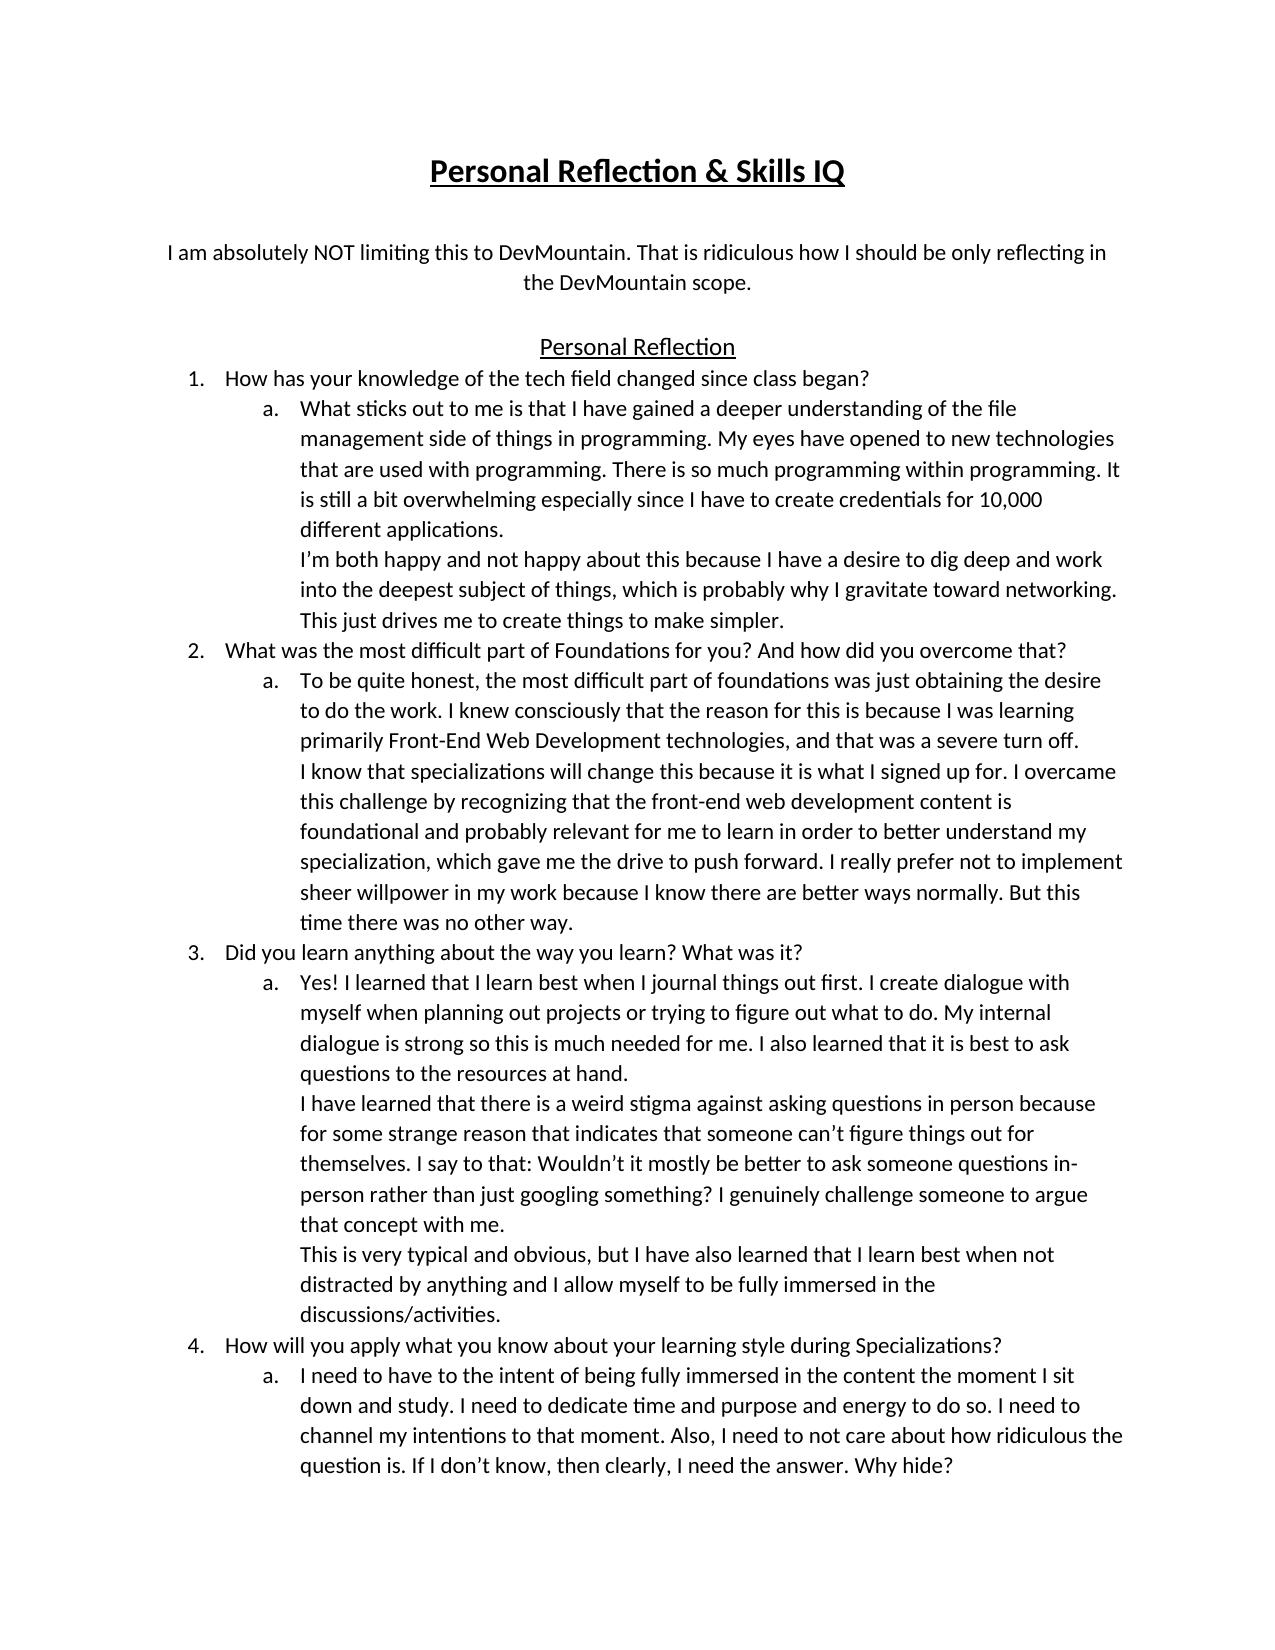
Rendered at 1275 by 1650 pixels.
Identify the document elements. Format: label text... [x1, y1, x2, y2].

list Did you learn anything about the way you learn? What was it? [187, 938, 1125, 966]
list Yes! I learned that I learn best when I journal things out first. I create dialogue with myself when planning out projects or trying to figure out what to do. My internal dialogue is strong so this is much needed for me. I also learned that it is best to ask questions to the resources at hand. [262, 968, 1125, 1087]
list To be quite honest, the most difficult part of foundations was just obtaining the desire to do the work. I knew consciously that the reason for this is because I was learning primarily Front-End Web Development technologies, and that was a severe turn off. [262, 666, 1125, 755]
list How will you apply what you know about your learning style during Specializations? [187, 1331, 1125, 1359]
list I have learned that there is a weird stigma against asking questions in person because for some strange reason that indicates that someone can’t figure things out for themselves. I say to that: Wouldn’t it mostly be better to ask someone questions in-person rather than just googling something? I genuinely challenge someone to argue that concept with me. [300, 1089, 1125, 1238]
list I know that specializations will change this because it is what I signed up for. I overcame this challenge by recognizing that the front-end web development content is foundational and probably relevant for me to learn in order to better understand my specialization, which gave me the drive to push forward. I really prefer not to implement sheer willpower in my work because I know there are better ways normally. But this time there was no other way. [300, 757, 1125, 936]
list What was the most difficult part of Foundations for you? And how did you overcome that? [187, 636, 1125, 664]
text Personal Reflection & Skills IQ [150, 150, 1125, 191]
list How has your knowledge of the tech field changed since class began? [187, 364, 1125, 392]
list What sticks out to me is that I have gained a deeper understanding of the file management side of things in programming. My eyes have opened to new technologies that are used with programming. There is so much programming within programming. It is still a bit overwhelming especially since I have to create credentials for 10,000 different applications. I’m both happy and not happy about this because I have a desire to dig deep and work into the deepest subject of things, which is probably why I gravitate toward networking. This just drives me to create things to make simpler. [262, 394, 1125, 634]
list I need to have to the intent of being fully immersed in the content the moment I sit down and study. I need to dedicate time and purpose and energy to do so. I need to channel my intentions to that moment. Also, I need to not care about how ridiculous the question is. If I don’t know, then clearly, I need the answer. Why hide? [262, 1361, 1125, 1480]
list This is very typical and obvious, but I have also learned that I learn best when not distracted by anything and I allow myself to be fully immersed in the discussions/activities. [300, 1240, 1125, 1329]
text I am absolutely NOT limiting this to DevMountain. That is ridiculous how I should be only reflecting in the DevMountain scope. [150, 238, 1125, 296]
text Personal Reflection [150, 331, 1125, 362]
